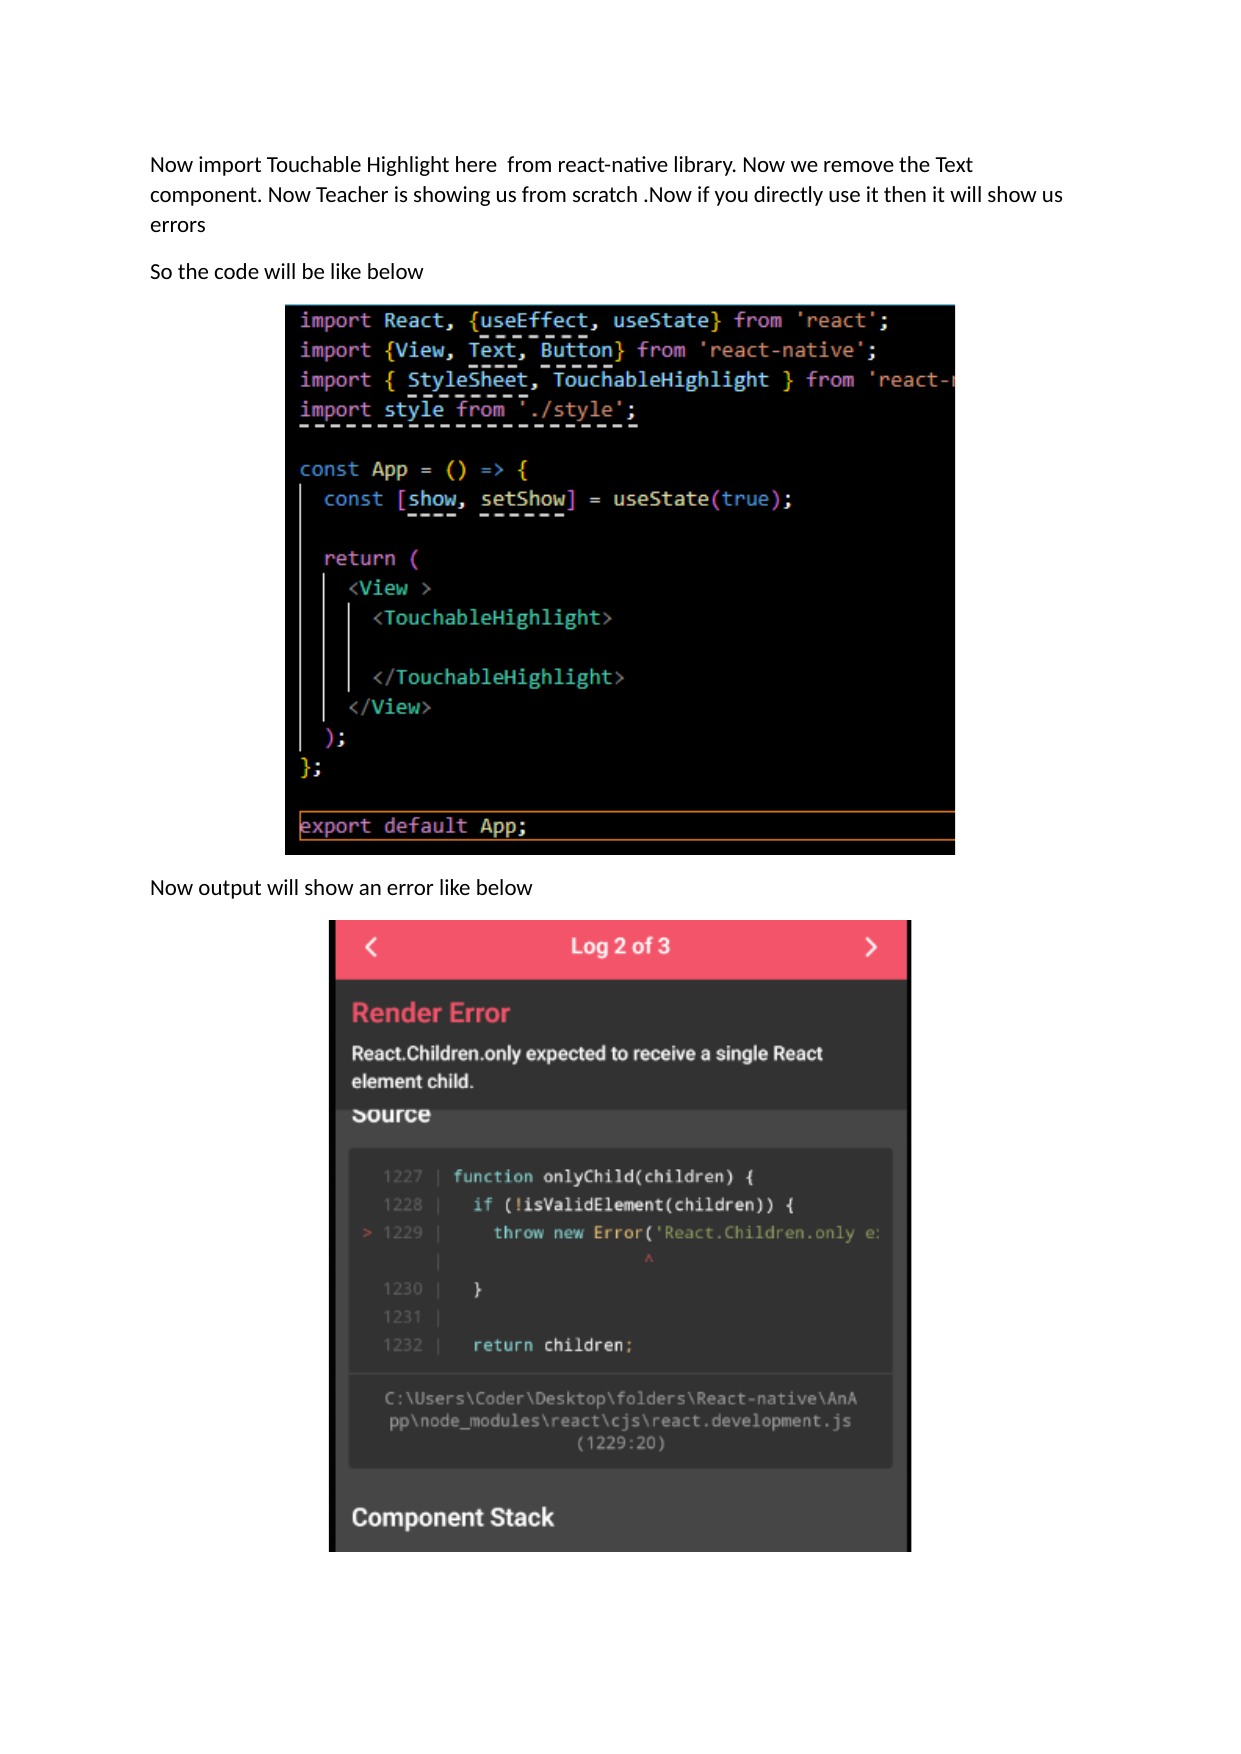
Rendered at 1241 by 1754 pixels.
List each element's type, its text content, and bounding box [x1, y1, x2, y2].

text So the code will be like below [150, 257, 1090, 285]
text Now output will show an error like below [150, 873, 1090, 901]
text Now import Touchable Highlight here from react-native library. Now we remove the Text component. Now Teacher is showing us from scratch .Now if you directly use it then it will show us errors [150, 150, 1090, 238]
picture [285, 304, 956, 855]
picture [328, 920, 912, 1552]
